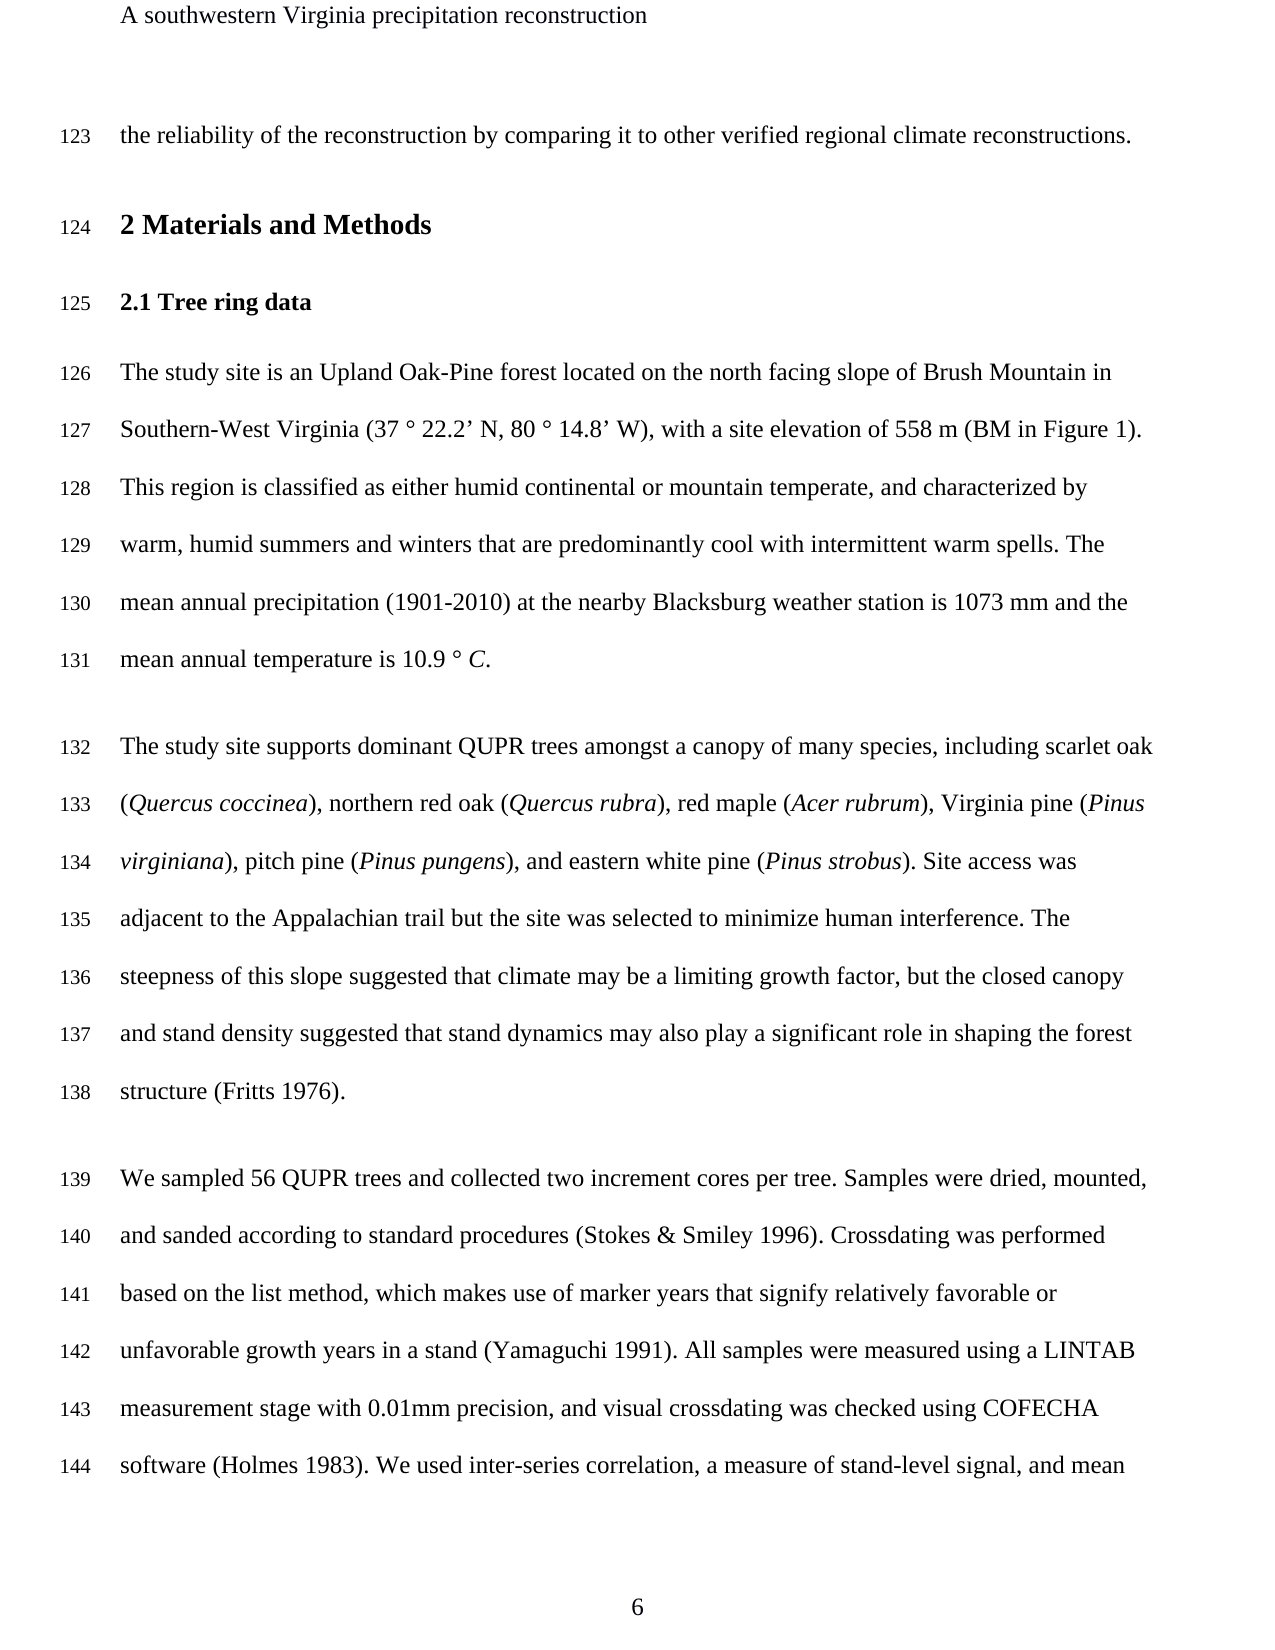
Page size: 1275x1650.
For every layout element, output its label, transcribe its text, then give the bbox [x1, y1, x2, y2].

text The study site supports dominant QUPR trees amongst a canopy of many species, including scarlet oak (Quercus coccinea), northern red oak (Quercus rubra), red maple (Acer rubrum), Virginia pine (Pinus virginiana), pitch pine (Pinus pungens), and eastern white pine (Pinus strobus). Site access was adjacent to the Appalachian trail but the site was selected to minimize human interference. The steepness of this slope suggested that climate may be a limiting growth factor, but the closed canopy and stand density suggested that stand dynamics may also play a significant role in shaping the forest structure (Fritts 1976). [120, 731, 1155, 1105]
subtitle 2.1 Tree ring data [120, 287, 1155, 315]
subtitle 2 Materials and Methods [120, 207, 1155, 241]
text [120, 1163, 1155, 1479]
text The study site is an Upland Oak-Pine forest located on the north facing slope of Brush Mountain in Southern-West Virginia (37 ° 22.2’ N, 80 ° 14.8’ W), with a site elevation of 558 m (BM in Figure 1). This region is classified as either humid continental or mountain temperate, and characterized by warm, humid summers and winters that are predominantly cool with intermittent warm spells. The mean annual precipitation (1901-2010) at the nearby Blacksburg weather station is 1073 mm and the mean annual temperature is 10.9 ° C. [120, 357, 1155, 673]
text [120, 120, 1155, 149]
